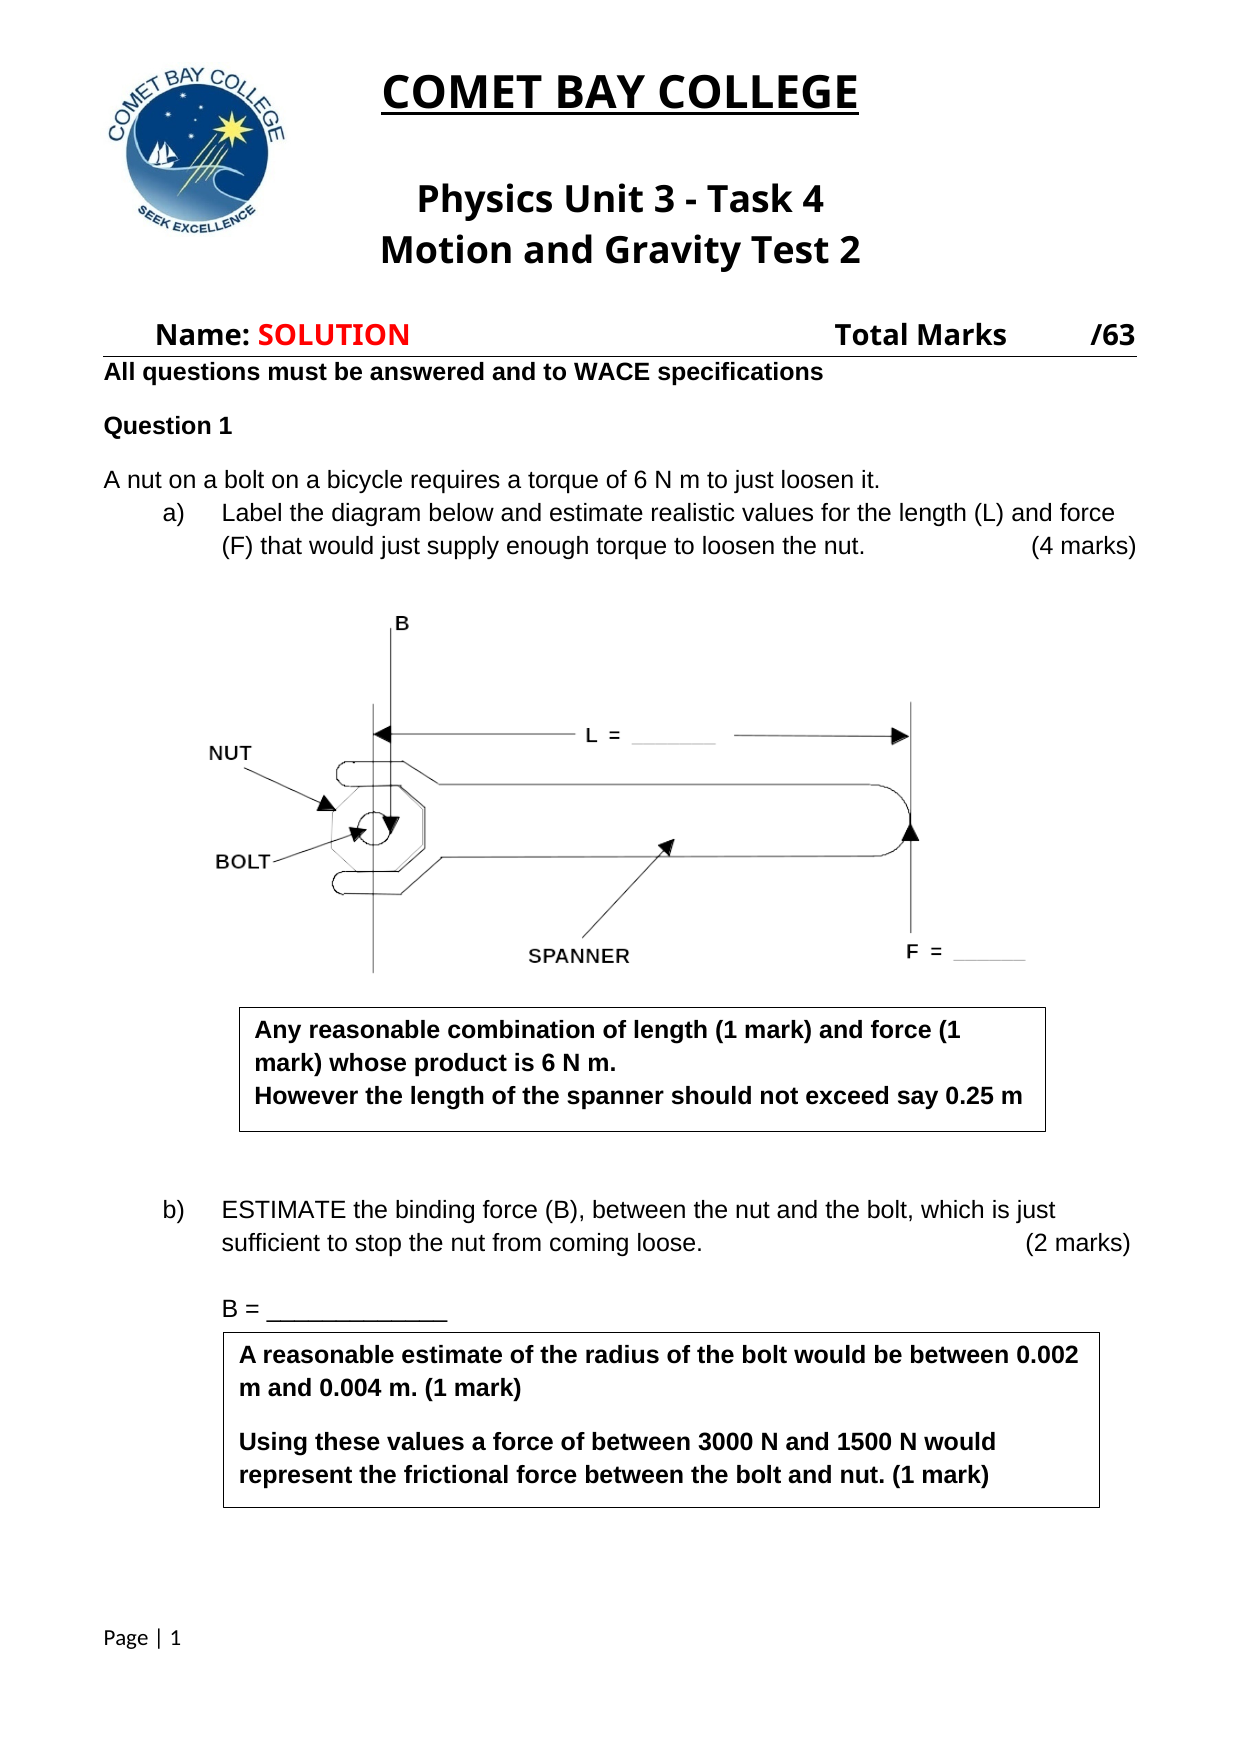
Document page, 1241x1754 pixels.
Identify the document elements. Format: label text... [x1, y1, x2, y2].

list ESTIMATE the binding force (B), between the nut and the bolt, which is just sufficient to stop the nut from coming loose. (2 marks) [162, 1194, 1137, 1256]
text Question 1 [103, 411, 1137, 440]
list Label the diagram below and estimate realistic values for the length (L) and force (F) that would just supply enough torque to loosen the nut. (4 marks) [162, 498, 1137, 559]
list Motion and Gravity Test 2 [103, 223, 1137, 274]
text All questions must be answered and to WACE specifications [103, 357, 1137, 386]
picture [100, 62, 297, 239]
text B = _____________ [103, 1294, 1137, 1322]
text A nut on a bolt on a bicycle requires a torque of 6 N m to just loosen it. [103, 465, 1137, 493]
list Name: SOLUTION Total Marks /63 [103, 314, 1137, 356]
list Physics Unit 3 - Task 4 [297, 172, 1137, 223]
